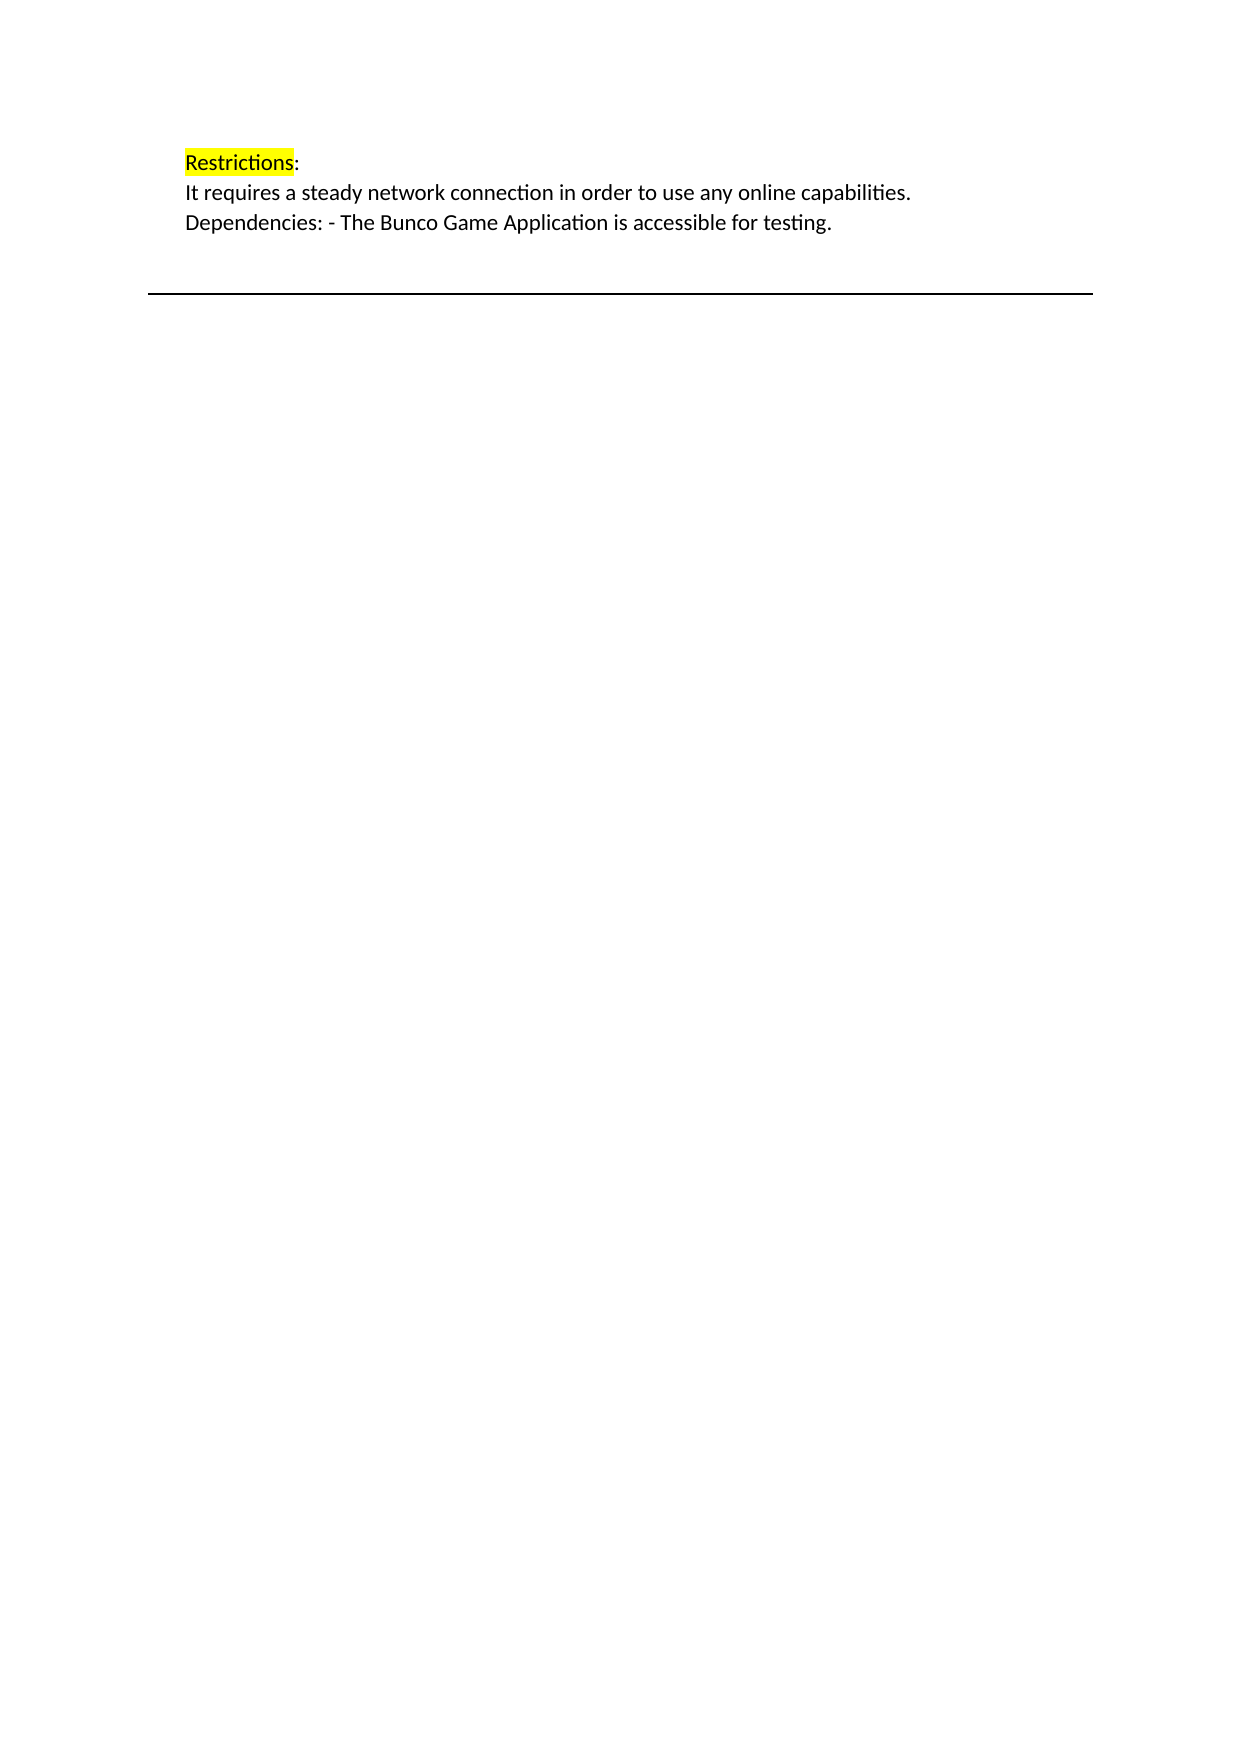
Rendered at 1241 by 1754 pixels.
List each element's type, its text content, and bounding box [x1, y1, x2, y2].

text Restrictions: It requires a steady network connection in order to use any online capabilities. Dependencies: - The Bunco Game Application is accessible for testing. [185, 148, 1093, 236]
